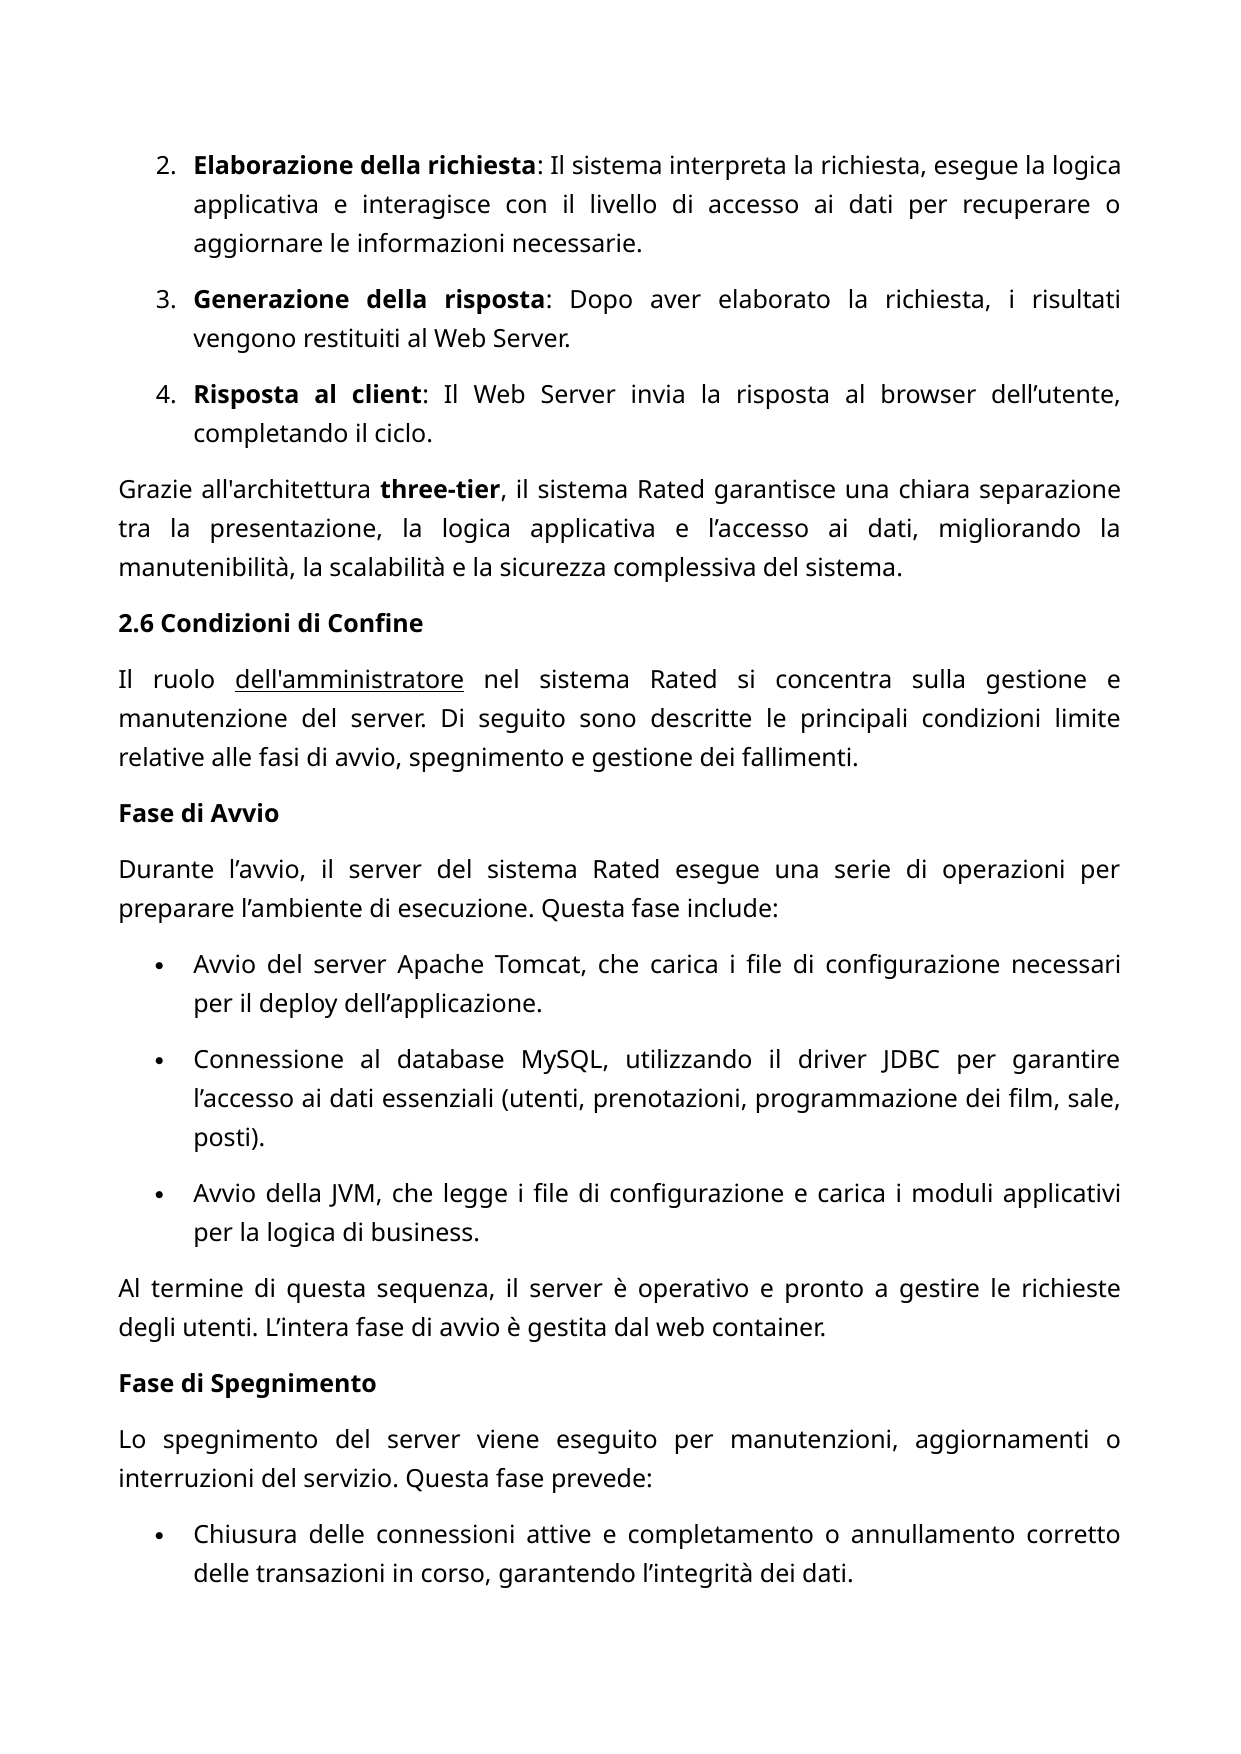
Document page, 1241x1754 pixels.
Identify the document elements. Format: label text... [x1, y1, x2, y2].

text Lo spegnimento del server viene eseguito per manutenzioni, aggiornamenti o interruzioni del servizio. Questa fase prevede: [118, 1422, 1122, 1495]
text Durante l’avvio, il server del sistema Rated esegue una serie di operazioni per preparare l’ambiente di esecuzione. Questa fase include: [118, 852, 1122, 925]
text 2.6 Condizioni di Confine [118, 606, 1122, 640]
list Avvio del server Apache Tomcat, che carica i file di configurazione necessari per il deploy dell’applicazione. [156, 947, 1122, 1020]
list Generazione della risposta: Dopo aver elaborato la richiesta, i risultati vengono restituiti al Web Server. [156, 282, 1122, 355]
text Al termine di questa sequenza, il server è operativo e pronto a gestire le richieste degli utenti. L’intera fase di avvio è gestita dal web container. [118, 1271, 1122, 1344]
text Il ruolo dell'amministratore nel sistema Rated si concentra sulla gestione e manutenzione del server. Di seguito sono descritte le principali condizioni limite relative alle fasi di avvio, spegnimento e gestione dei fallimenti. [118, 662, 1122, 774]
text Fase di Avvio [118, 796, 1122, 830]
text Fase di Spegnimento [118, 1366, 1122, 1400]
list Avvio della JVM, che legge i file di configurazione e carica i moduli applicativi per la logica di business. [156, 1176, 1122, 1249]
list Risposta al client: Il Web Server invia la risposta al browser dell’utente, completando il ciclo. [156, 377, 1122, 450]
list Elaborazione della richiesta: Il sistema interpreta la richiesta, esegue la logica applicativa e interagisce con il livello di accesso ai dati per recuperare o aggiornare le informazioni necessarie. [156, 148, 1122, 260]
list Connessione al database MySQL, utilizzando il driver JDBC per garantire l’accesso ai dati essenziali (utenti, prenotazioni, programmazione dei film, sale, posti). [156, 1042, 1122, 1154]
list Chiusura delle connessioni attive e completamento o annullamento corretto delle transazioni in corso, garantendo l’integrità dei dati. [156, 1517, 1122, 1590]
